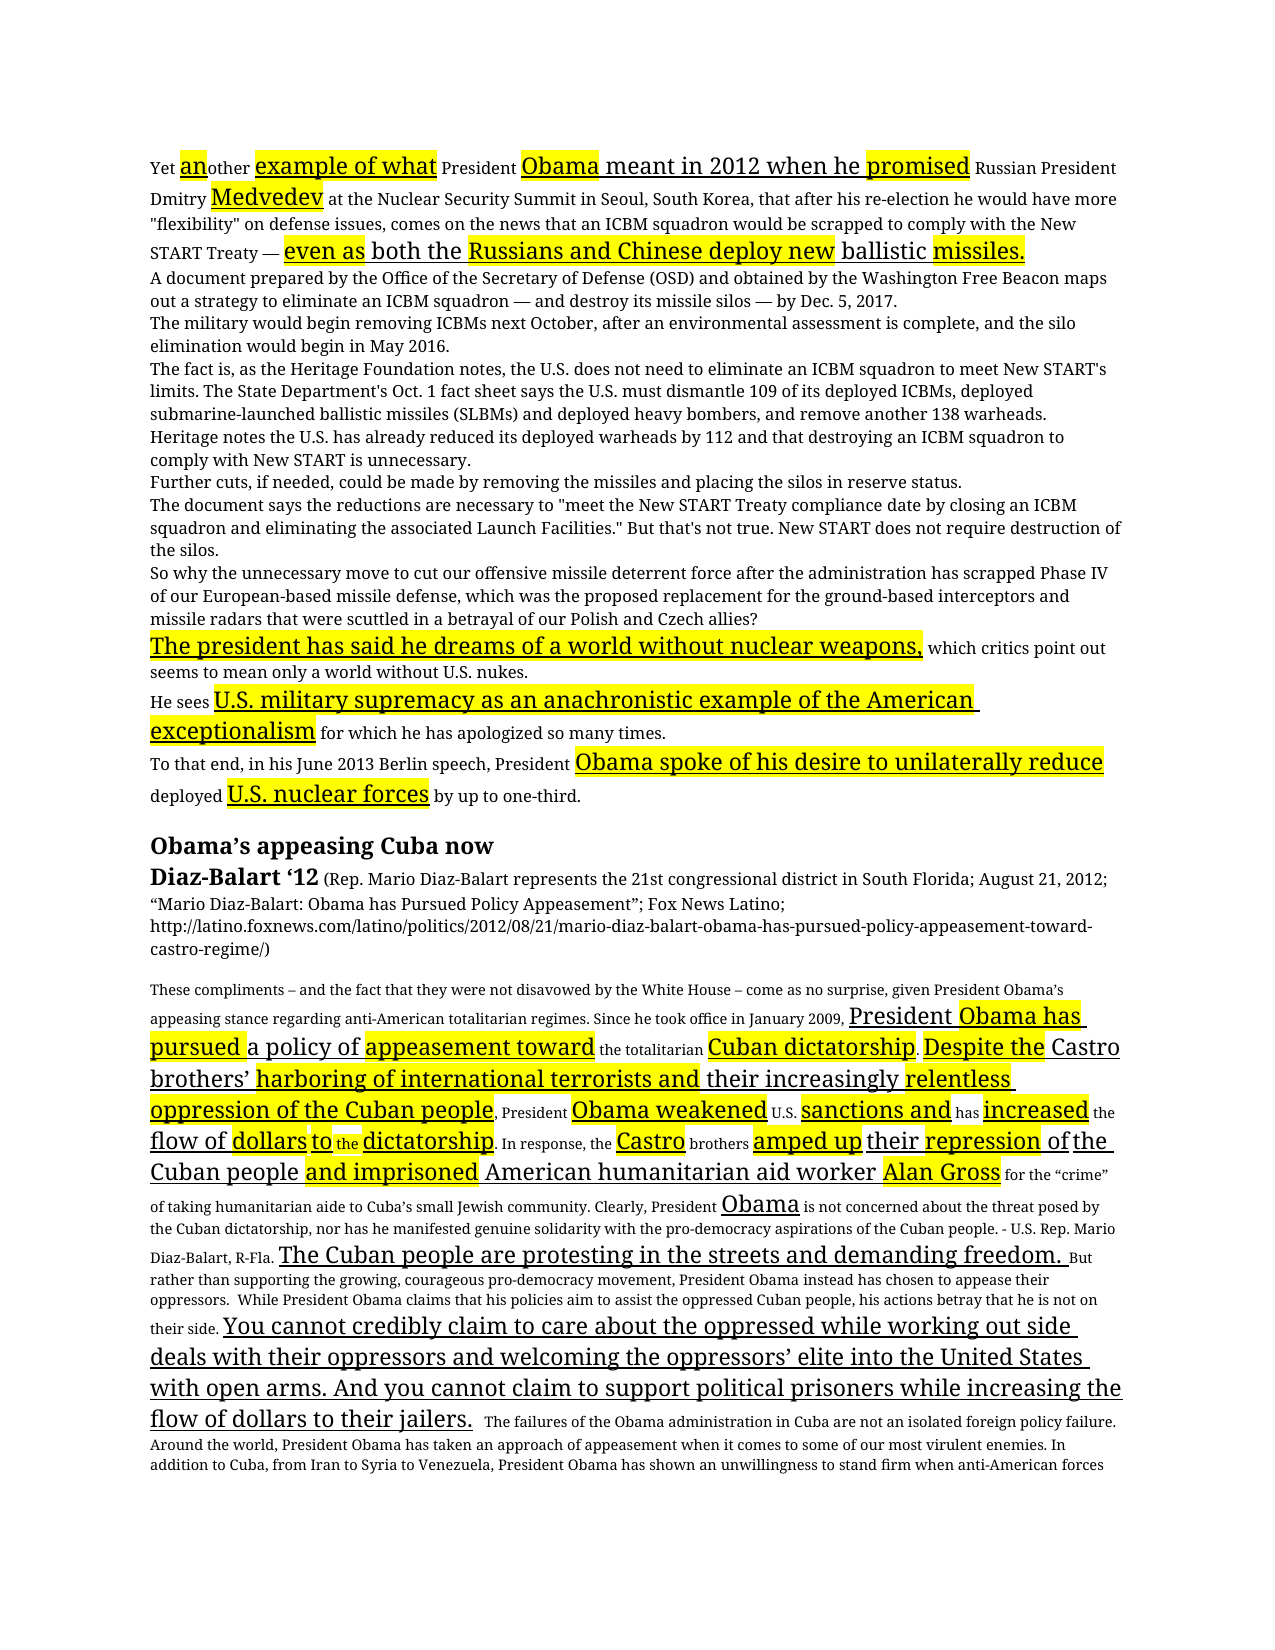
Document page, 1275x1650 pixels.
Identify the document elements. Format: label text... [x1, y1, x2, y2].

text The fact is, as the Heritage Foundation notes, the U.S. does not need to eliminate an ICBM squadron to meet New START's limits. The State Department's Oct. 1 fact sheet says the U.S. must dismantle 109 of its deployed ICBMs, deployed submarine-launched ballistic missiles (SLBMs) and deployed heavy bombers, and remove another 138 warheads. [150, 357, 1125, 425]
text Yet another example of what President Obama meant in 2012 when he promised Russian President Dmitry Medvedev at the Nuclear Security Summit in Seoul, South Korea, that after his re-election he would have more "flexibility" on defense issues, comes on the news that an ICBM squadron would be scrapped to comply with the New START Treaty — even as both the Russians and Chinese deploy new ballistic missiles. [150, 150, 1125, 266]
text Diaz-Balart ‘12 (Rep. Mario Diaz-Balart represents the 21st congressional district in South Florida; August 21, 2012; “Mario Diaz-Balart: Obama has Pursued Policy Appeasement”; Fox News Latino; http://latino.foxnews.com/latino/politics/2012/08/21/mario-diaz-balart-obama-has-pursued-policy-appeasement-toward-castro-regime/) [150, 861, 1125, 960]
text Obama’s appeasing Cuba now [150, 829, 1125, 861]
text So why the unnecessary move to cut our offensive missile deterrent force after the administration has scrapped Phase IV of our European-based missile defense, which was the proposed replacement for the ground-based interceptors and missile radars that were scuttled in a betrayal of our Polish and Czech allies? [150, 562, 1125, 630]
text To that end, in his June 2013 Berlin speech, President Obama spoke of his desire to unilaterally reduce deployed U.S. nuclear forces by up to one-third. [150, 746, 1125, 809]
text Heritage notes the U.S. has already reduced its deployed warheads by 112 and that destroying an ICBM squadron to comply with New START is unnecessary. [150, 425, 1125, 471]
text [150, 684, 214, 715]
text The president has said he dreams of a world without nuclear weapons, which critics point out seems to mean only a world without U.S. nukes. [150, 630, 1125, 684]
text A document prepared by the Office of the Secretary of Defense (OSD) and obtained by the Washington Free Beacon maps out a strategy to eliminate an ICBM squadron — and destroy its missile silos — by Dec. 5, 2017. [150, 266, 1125, 312]
text The military would begin removing ICBMs next October, after an environmental assessment is complete, and the silo elimination would begin in May 2016. [150, 312, 1125, 357]
text Further cuts, if needed, could be made by removing the missiles and placing the silos in reserve status. [150, 471, 1125, 493]
text He sees U.S. military supremacy as an anachronistic example of the American exceptionalism for which he has apologized so many times. [316, 684, 1125, 746]
text The document says the reductions are necessary to "meet the New START Treaty compliance date by closing an ICBM squadron and eliminating the associated Launch Facilities." But that's not true. New START does not require destruction of the silos. [150, 493, 1125, 562]
